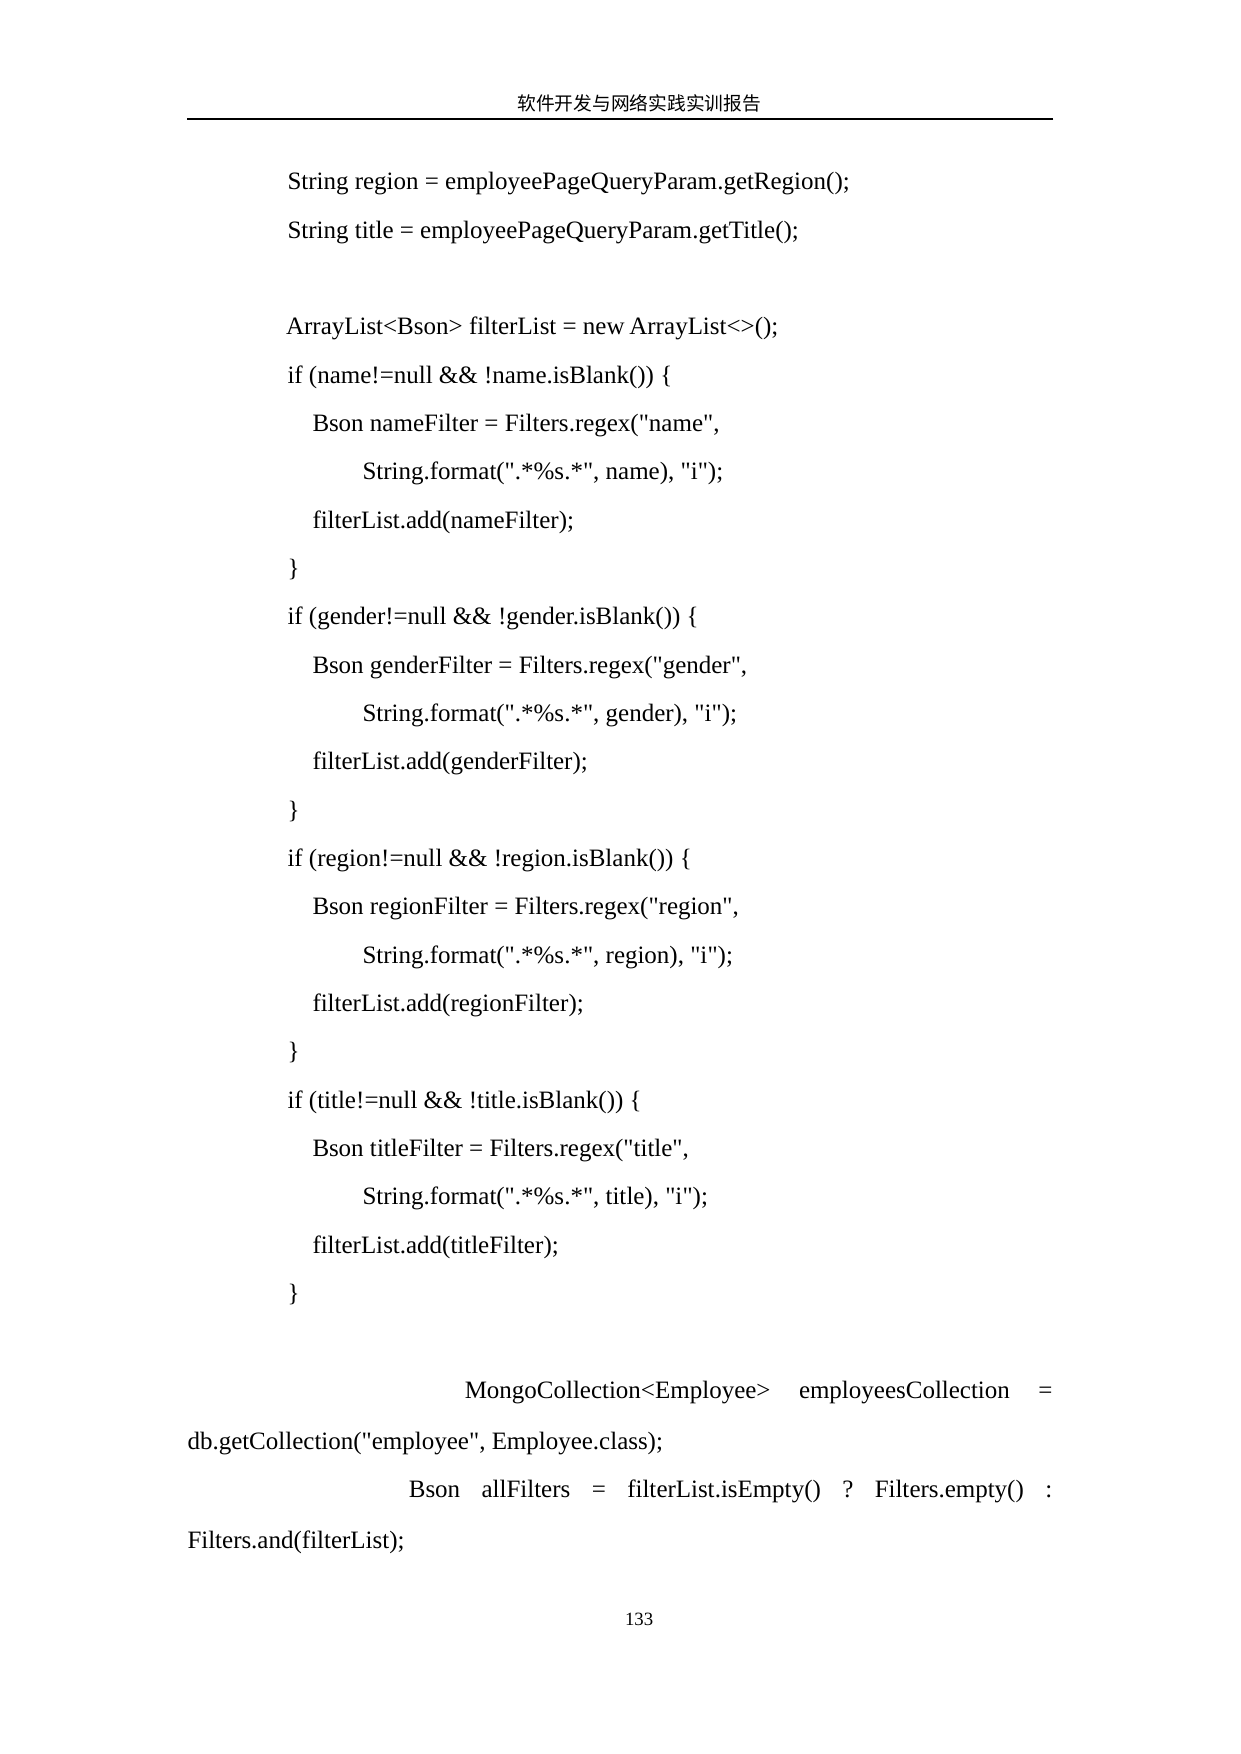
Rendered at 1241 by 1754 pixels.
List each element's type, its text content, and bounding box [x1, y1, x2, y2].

text Bson allFilters = filterList.isEmpty() ? Filters.empty() : Filters.and(filterList); [187, 1471, 1053, 1556]
text } [187, 1276, 1053, 1309]
text String.format(".*%s.*", region), "i"); [187, 937, 1053, 971]
text MongoCollection<Employee> employeesCollection = db.getCollection("employee", Employee.class); [187, 1372, 1053, 1457]
text String.format(".*%s.*", title), "i"); [187, 1179, 1053, 1213]
text } [187, 1034, 1053, 1068]
text ArrayList<Bson> filterList = new ArrayList<>(); [187, 309, 1053, 343]
text if (gender!=null && !gender.isBlank()) { [187, 599, 1053, 633]
text filterList.add(regionFilter); [187, 986, 1053, 1019]
text filterList.add(genderFilter); [187, 744, 1053, 778]
text Bson nameFilter = Filters.regex("name", [187, 406, 1053, 439]
text if (region!=null && !region.isBlank()) { [187, 841, 1053, 874]
text if (name!=null && !name.isBlank()) { [187, 357, 1053, 391]
text } [187, 792, 1053, 826]
text String.format(".*%s.*", name), "i"); [187, 454, 1053, 488]
text } [187, 551, 1053, 584]
text String.format(".*%s.*", gender), "i"); [187, 696, 1053, 729]
text Bson genderFilter = Filters.regex("gender", [187, 647, 1053, 681]
text String region = employeePageQueryParam.getRegion(); [187, 164, 1053, 198]
text Bson regionFilter = Filters.regex("region", [187, 889, 1053, 923]
text Bson titleFilter = Filters.regex("title", [187, 1131, 1053, 1164]
text filterList.add(nameFilter); [187, 502, 1053, 536]
text filterList.add(titleFilter); [187, 1227, 1053, 1261]
text String title = employeePageQueryParam.getTitle(); [187, 212, 1053, 246]
text if (title!=null && !title.isBlank()) { [187, 1082, 1053, 1116]
